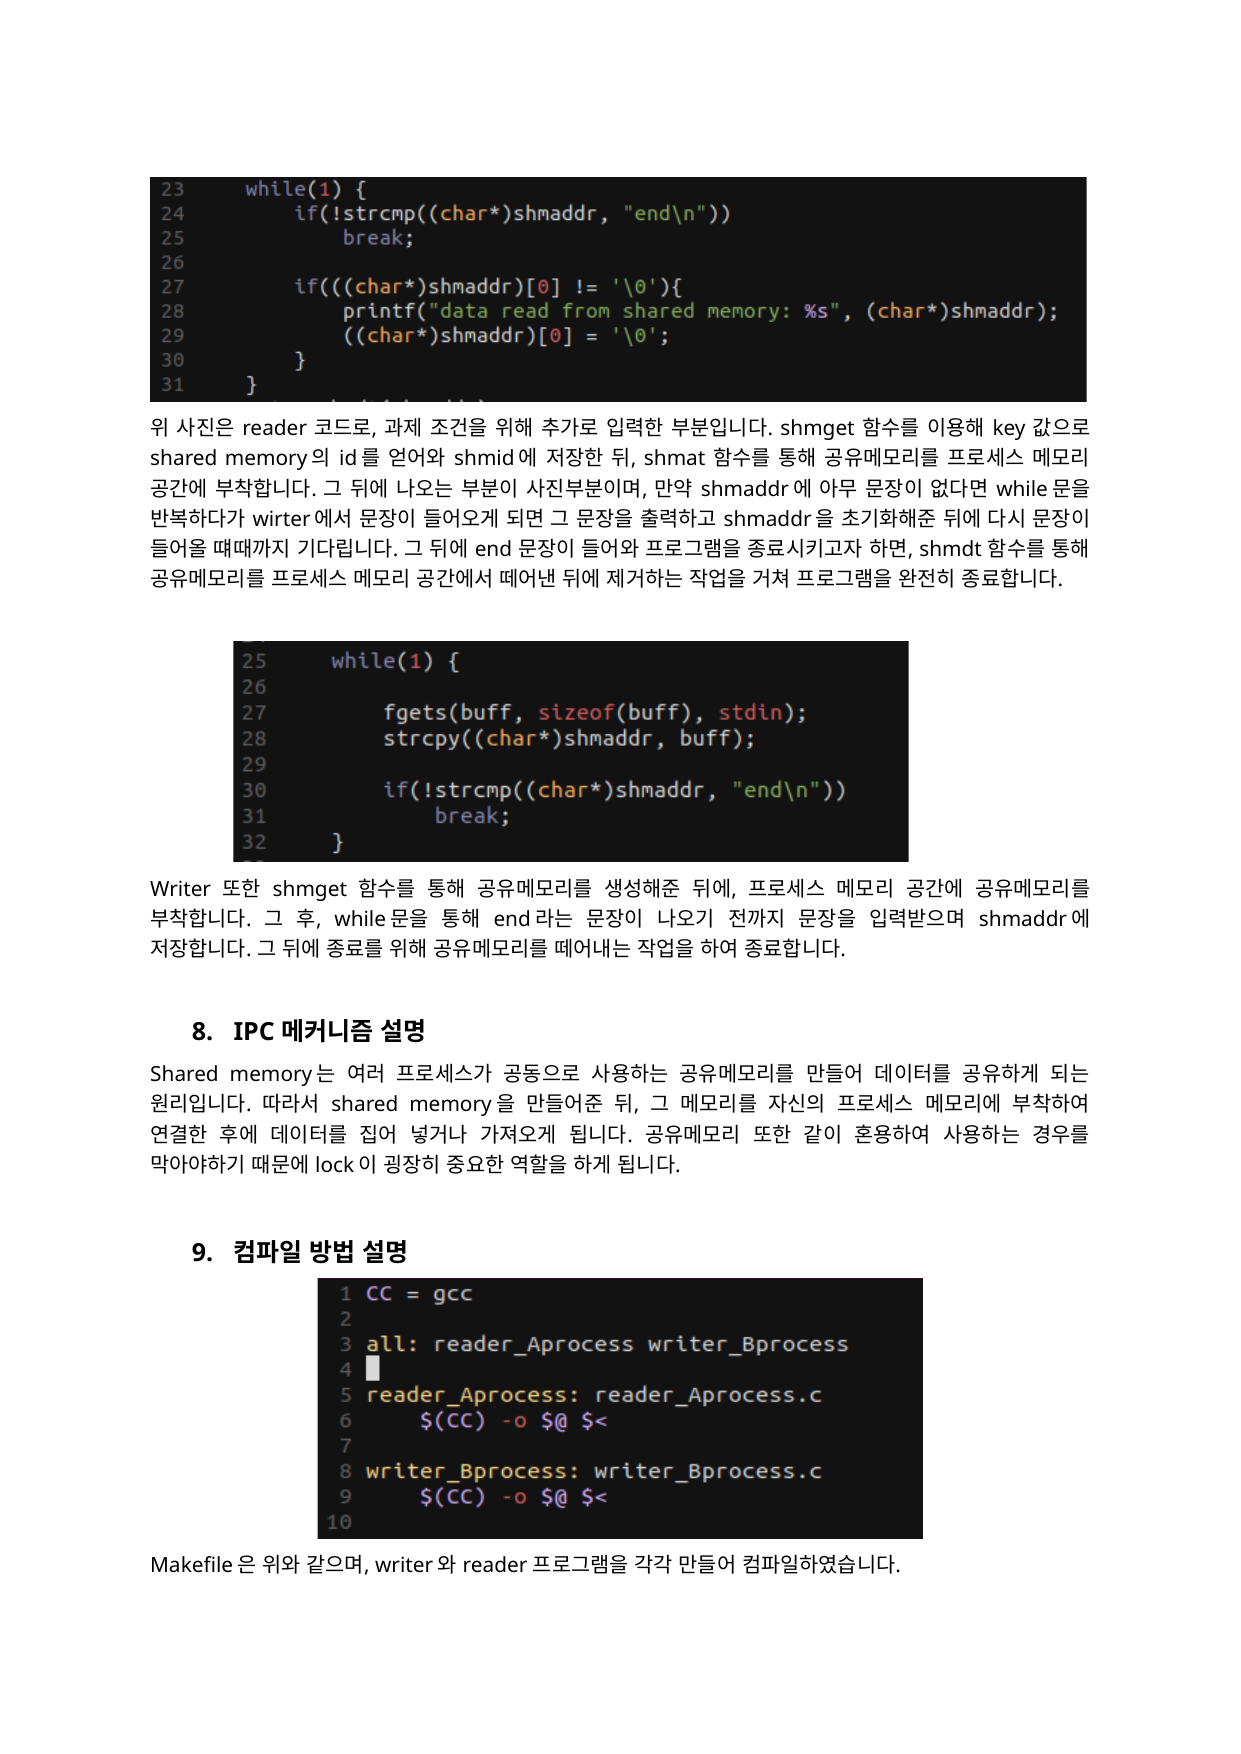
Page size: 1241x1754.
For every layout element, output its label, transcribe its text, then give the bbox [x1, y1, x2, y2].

text Makefile은 위와 같으며, writer와 reader 프로그램을 각각 만들어 컴파일하였습니다. [150, 1549, 1090, 1579]
picture [317, 1278, 923, 1539]
list IPC 메커니즘 설명 [192, 1011, 1090, 1047]
text Writer 또한 shmget 함수를 통해 공유메모리를 생성해준 뒤에, 프로세스 메모리 공간에 공유메모리를 부착합니다. 그 후, while문을 통해 end라는 문장이 나오기 전까지 문장을 입력받으며 shmaddr에 저장합니다. 그 뒤에 종료를 위해 공유메모리를 떼어내는 작업을 하여 종료합니다. [150, 872, 1090, 963]
text Shared memory는 여러 프로세스가 공동으로 사용하는 공유메모리를 만들어 데이터를 공유하게 되는 원리입니다. 따라서 shared memory을 만들어준 뒤, 그 메모리를 자신의 프로세스 메모리에 부착하여 연결한 후에 데이터를 집어 넣거나 가져오게 됩니다. 공유메모리 또한 같이 혼용하여 사용하는 경우를 막아야하기 때문에 lock이 굉장히 중요한 역할을 하게 됩니다. [150, 1057, 1090, 1179]
text 위 사진은 reader 코드로, 과제 조건을 위해 추가로 입력한 부분입니다. shmget 함수를 이용해 key 값으로 shared memory의 id를 얻어와 shmid에 저장한 뒤, shmat 함수를 통해 공유메모리를 프로세스 메모리 공간에 부착합니다. 그 뒤에 나오는 부분이 사진부분이며, 만약 shmaddr에 아무 문장이 없다면 while문을 반복하다가 wirter에서 문장이 들어오게 되면 그 문장을 출력하고 shmaddr을 초기화해준 뒤에 다시 문장이 들어올 떄때까지 기다립니다. 그 뒤에 end 문장이 들어와 프로그램을 종료시키고자 하면, shmdt 함수를 통해 공유메모리를 프로세스 메모리 공간에서 떼어낸 뒤에 제거하는 작업을 거쳐 프로그램을 완전히 종료합니다. [150, 411, 1090, 593]
picture [233, 641, 909, 862]
picture [150, 177, 1087, 402]
list 컴파일 방법 설명 [192, 1233, 1090, 1269]
